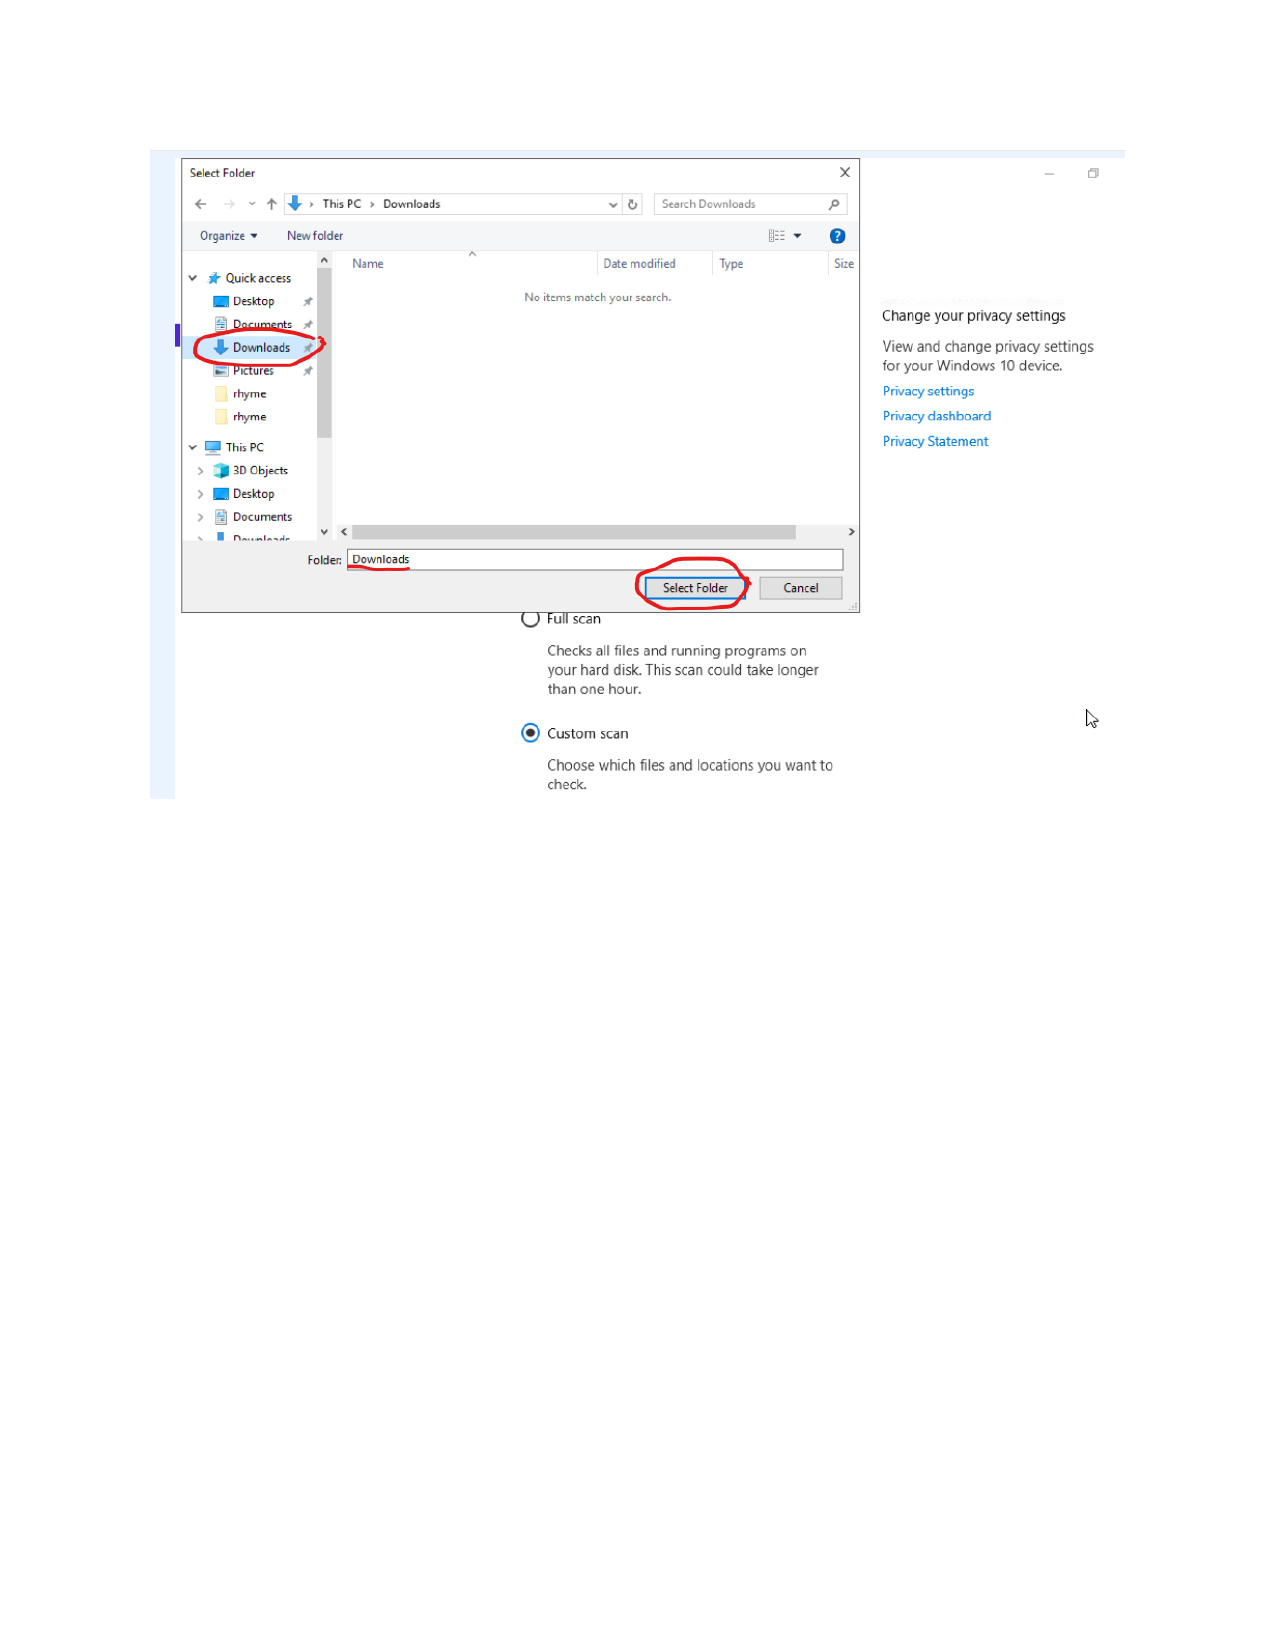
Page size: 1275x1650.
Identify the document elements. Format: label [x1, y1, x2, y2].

picture [150, 150, 1125, 799]
